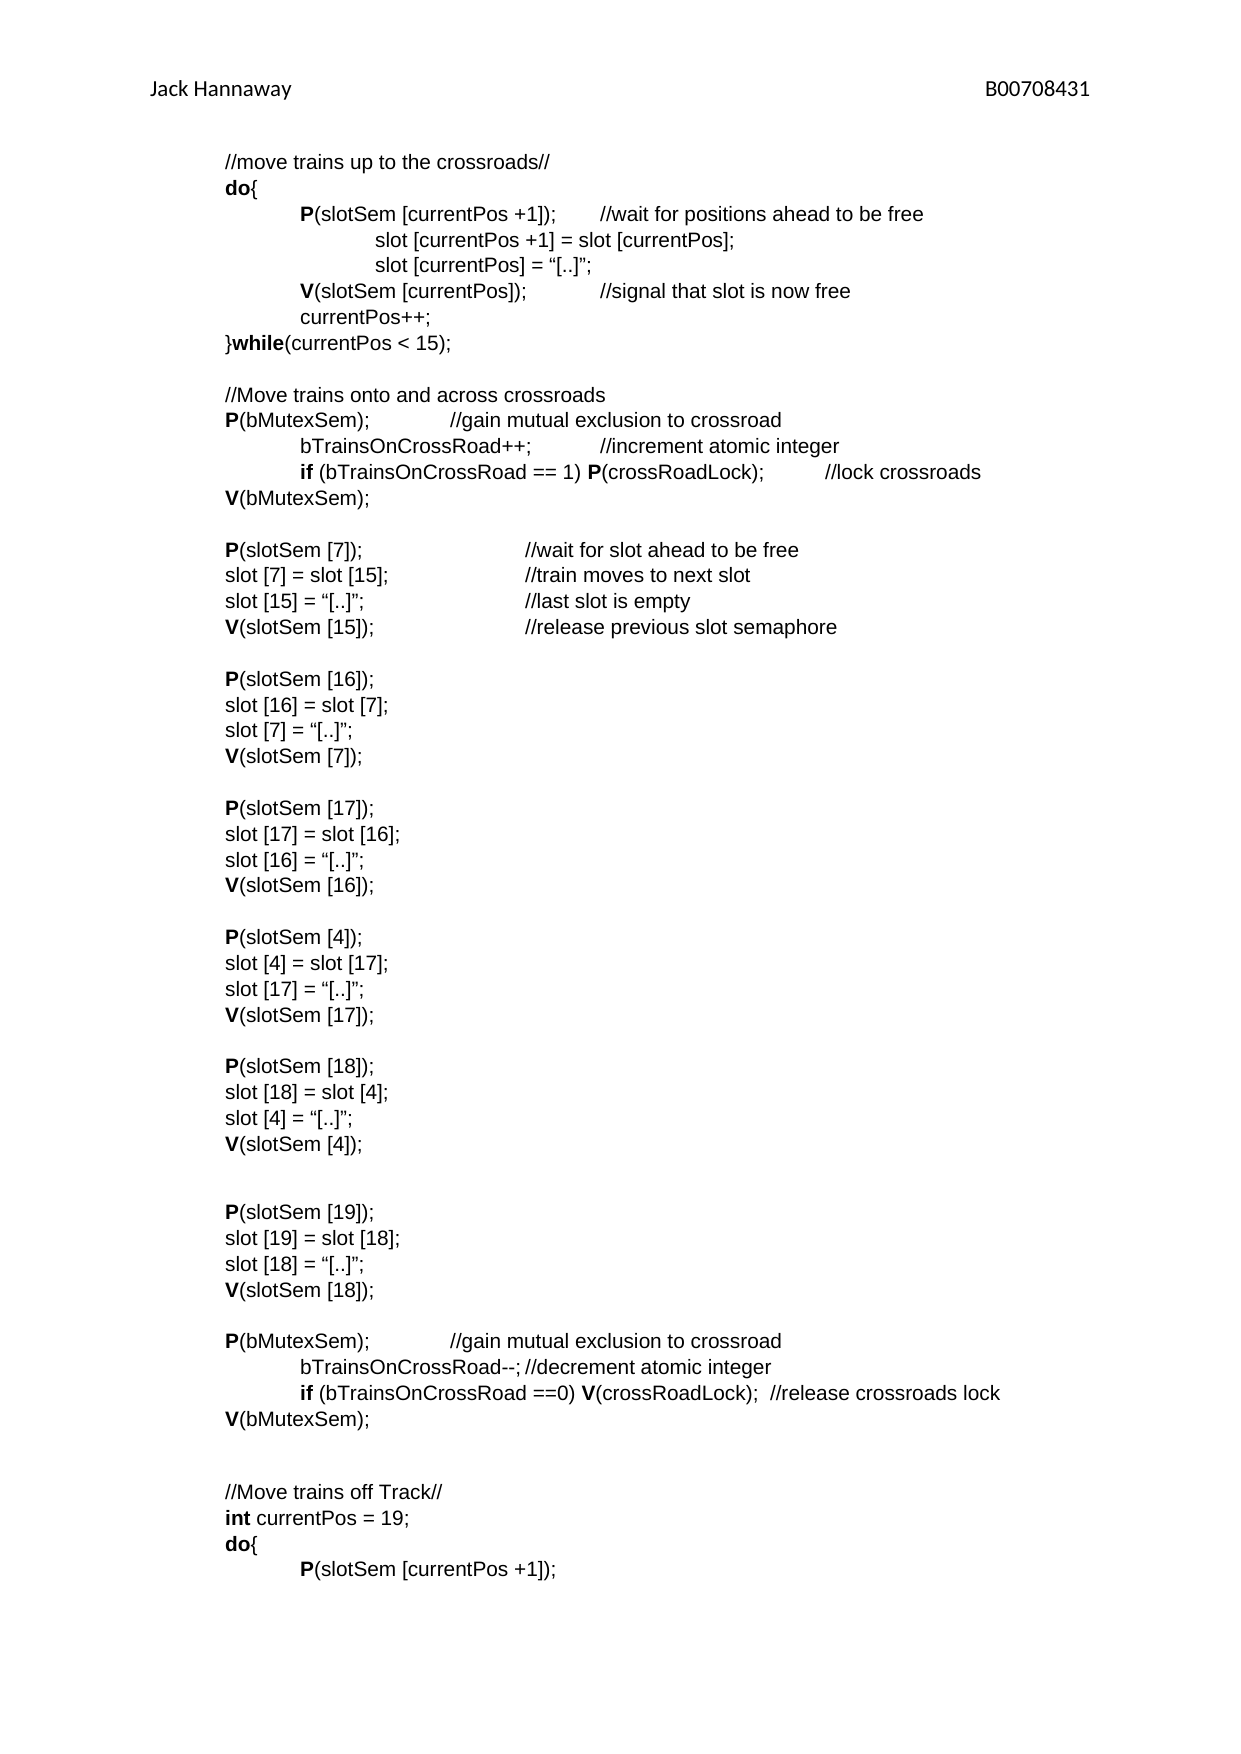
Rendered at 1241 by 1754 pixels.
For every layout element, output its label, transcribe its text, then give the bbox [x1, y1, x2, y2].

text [150, 1480, 1090, 1581]
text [150, 150, 1090, 1156]
text P(slotSem [19]); slot [19] = slot [18]; slot [18] = “[..]”; V(slotSem [18]); P(bMutexSem); //gain mutual exclusion to crossroad bTrainsOnCrossRoad--; //decrement atomic integer if (bTrainsOnCrossRoad ==0) V(crossRoadLock); //release crossroads lock V(bMutexSem); [150, 1174, 1090, 1461]
